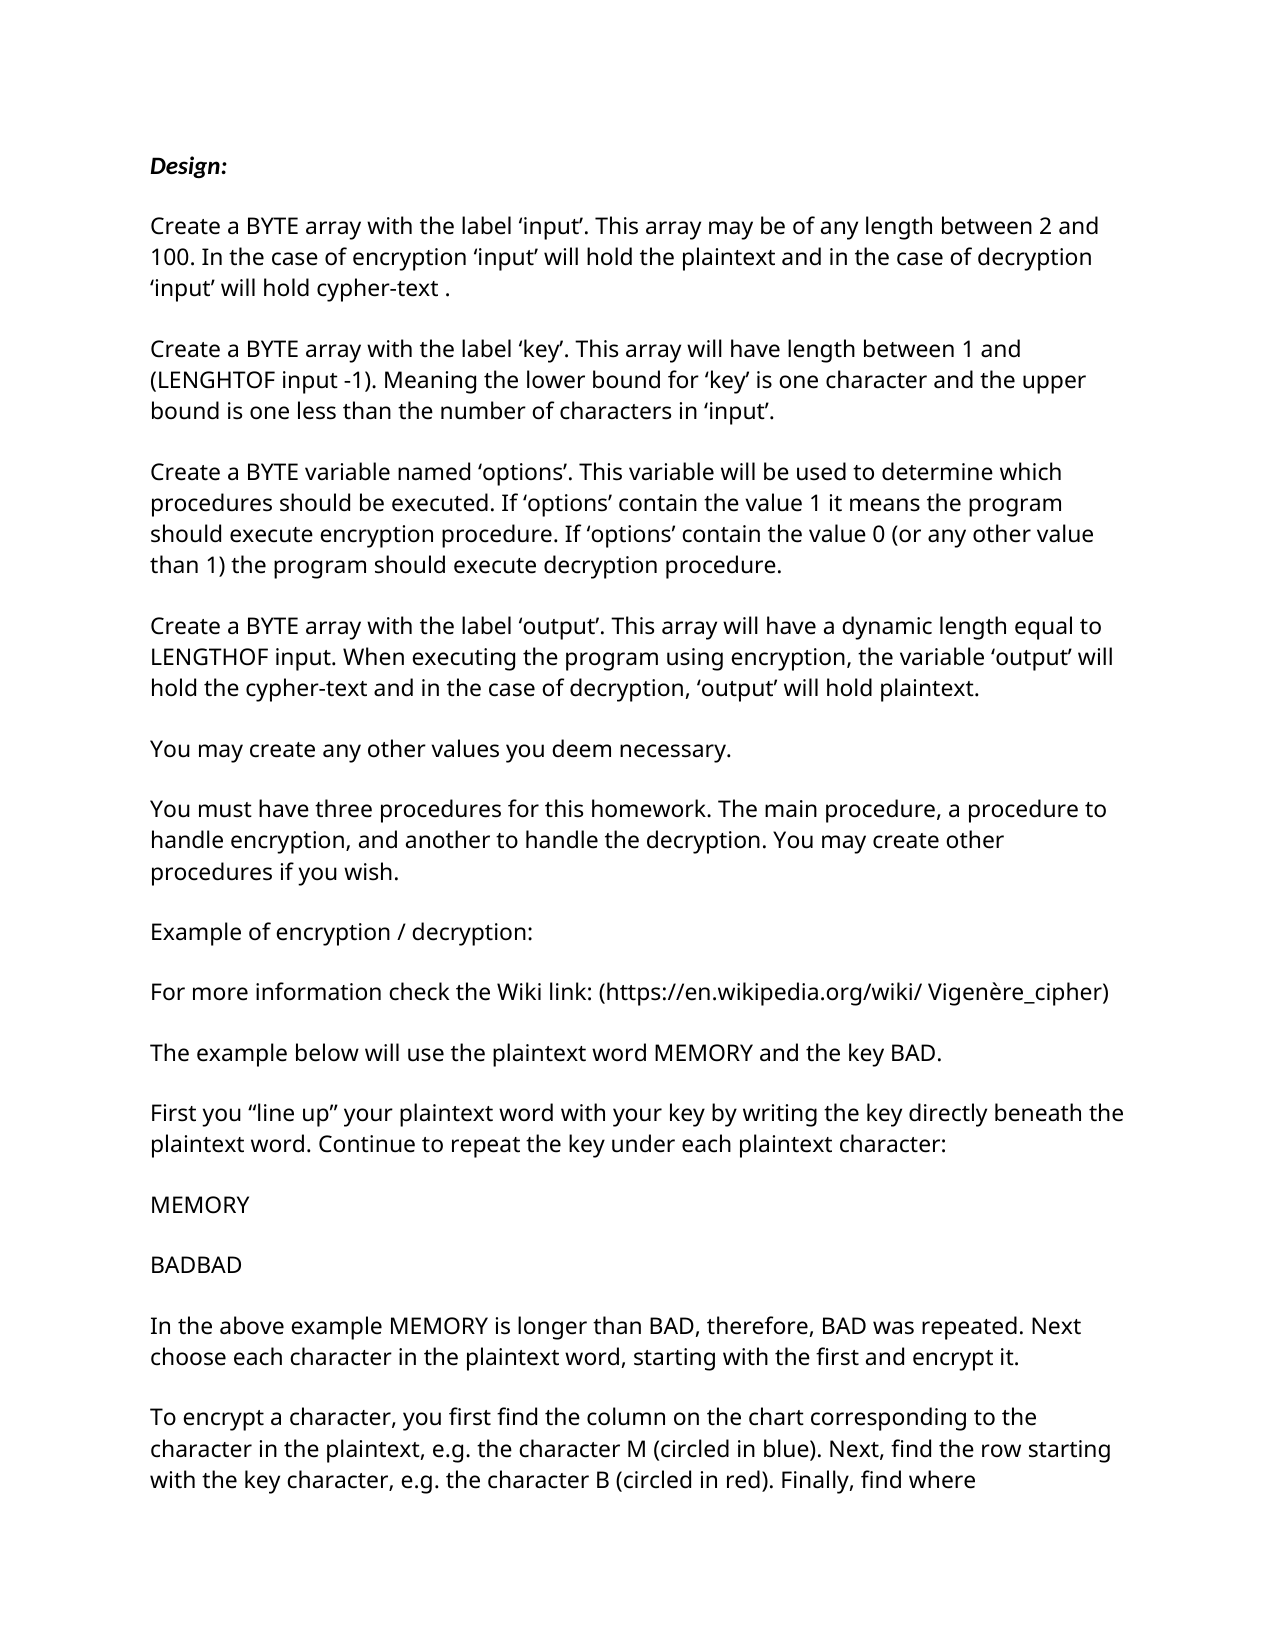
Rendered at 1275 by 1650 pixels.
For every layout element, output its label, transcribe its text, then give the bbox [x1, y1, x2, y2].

text MEMORY [150, 1189, 1125, 1220]
text Example of encryption / decryption: [150, 916, 1125, 947]
text First you “line up” your plaintext word with your key by writing the key directly beneath the plaintext word. Continue to repeat the key under each plaintext character: [150, 1097, 1125, 1160]
text The example below will use the plaintext word MEMORY and the key BAD. [150, 1037, 1125, 1068]
text Create a BYTE array with the label ‘key’. This array will have length between 1 and (LENGHTOF input -1). Meaning the lower bound for ‘key’ is one character and the upper bound is one less than the number of characters in ‘input’. [150, 333, 1125, 426]
text You may create any other values you deem necessary. [150, 733, 1125, 764]
text For more information check the Wiki link: (https://en.wikipedia.org/wiki/ Vigenère_cipher) [150, 976, 1125, 1008]
text BADBAD [150, 1249, 1125, 1281]
text Create a BYTE array with the label ‘input’. This array may be of any length between 2 and 100. In the case of encryption ‘input’ will hold the plaintext and in the case of decryption ‘input’ will hold cypher-text . [150, 210, 1125, 303]
text In the above example MEMORY is longer than BAD, therefore, BAD was repeated. Next choose each character in the plaintext word, starting with the first and encrypt it. [150, 1310, 1125, 1372]
text Design: [150, 150, 1125, 181]
text You must have three procedures for this homework. The main procedure, a procedure to handle encryption, and another to handle the decryption. You may create other procedures if you wish. [150, 793, 1125, 887]
text To encrypt a character, you first find the column on the chart corresponding to the character in the plaintext, e.g. the character M (circled in blue). Next, find the row starting with the key character, e.g. the character B (circled in red). Finally, find where [150, 1401, 1125, 1495]
text Create a BYTE variable named ‘options’. This variable will be used to determine which procedures should be executed. If ‘options’ contain the value 1 it means the program should execute encryption procedure. If ‘options’ contain the value 0 (or any other value than 1) the program should execute decryption procedure. [150, 456, 1125, 581]
text Create a BYTE array with the label ‘output’. This array will have a dynamic length equal to LENGTHOF input. When executing the program using encryption, the variable ‘output’ will hold the cypher-text and in the case of decryption, ‘output’ will hold plaintext. [150, 610, 1125, 703]
